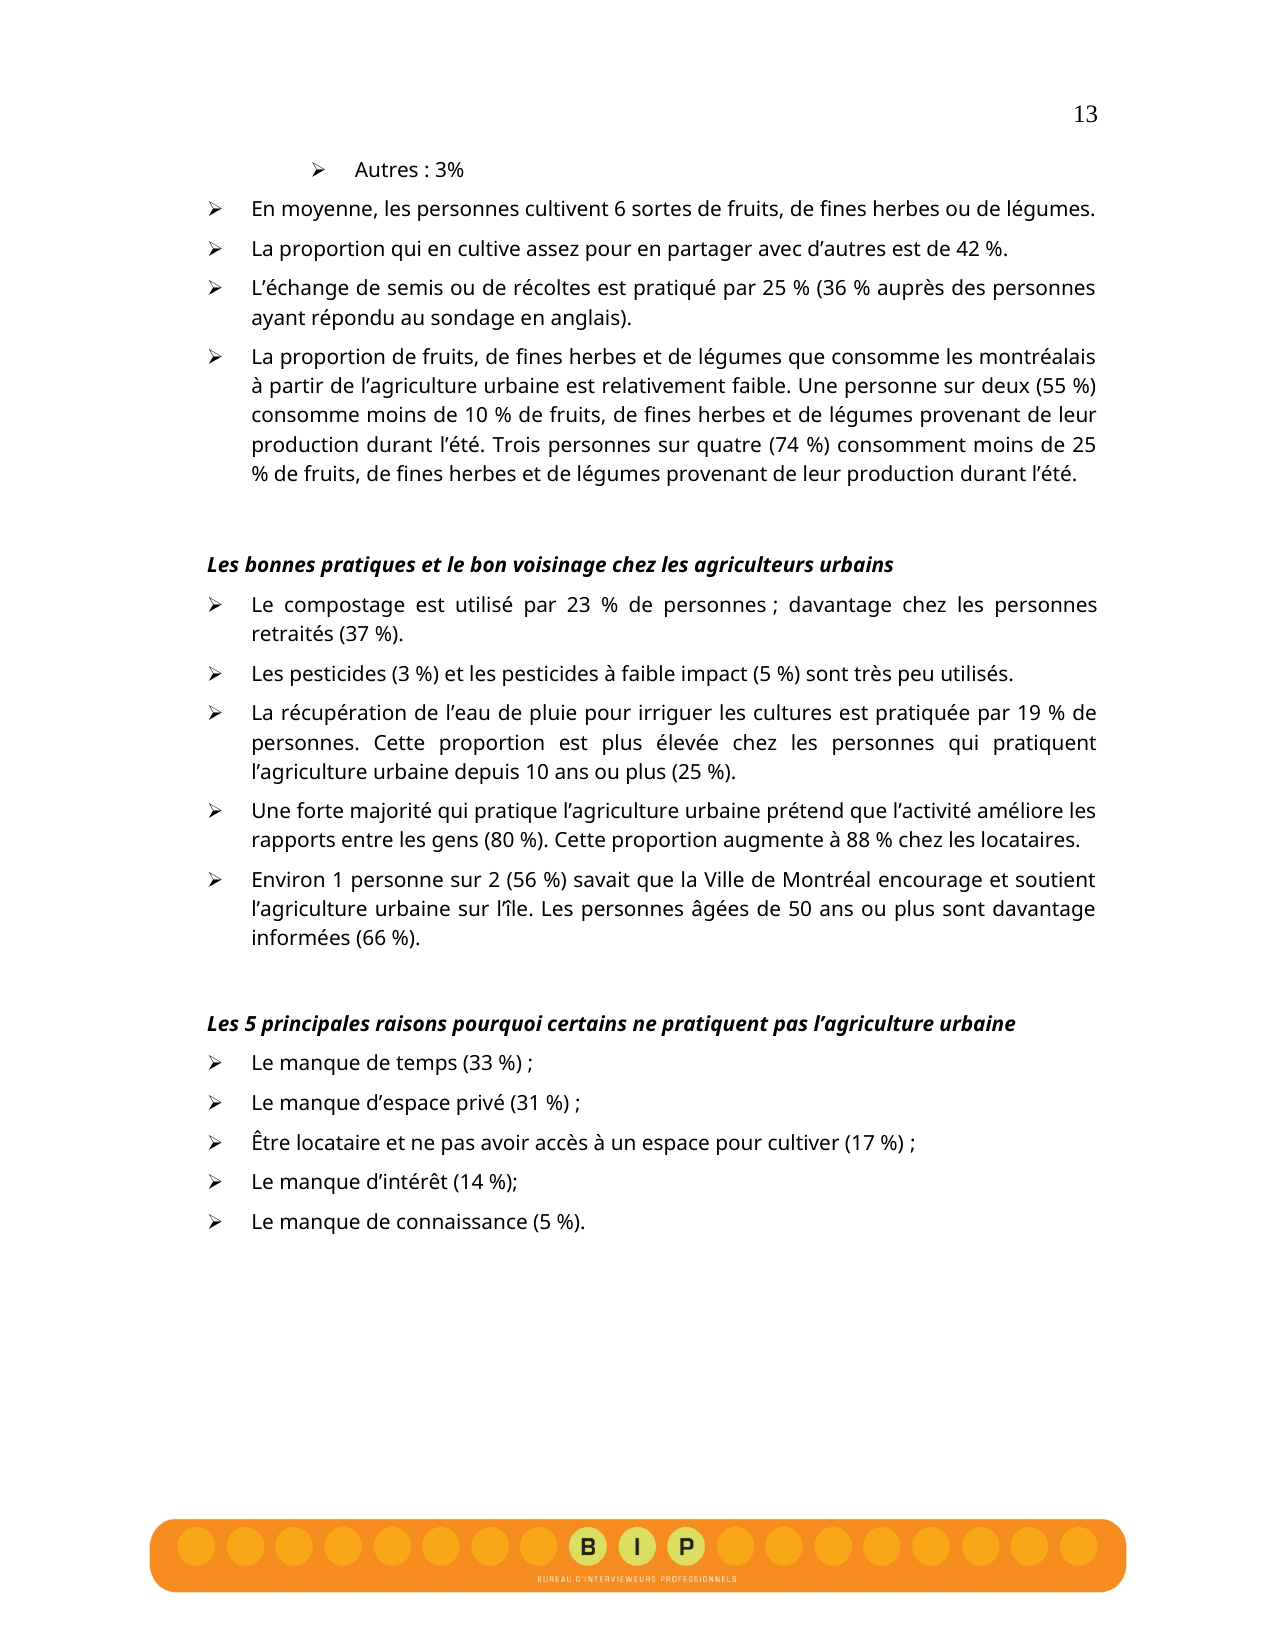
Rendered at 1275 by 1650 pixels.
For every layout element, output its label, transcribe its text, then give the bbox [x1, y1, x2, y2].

text Les bonnes pratiques et le bon voisinage chez les agriculteurs urbains [207, 549, 1098, 579]
list La récupération de l’eau de pluie pour irriguer les cultures est pratiquée par 19 % de personnes. Cette proportion est plus élevée chez les personnes qui pratiquent l’agriculture urbaine depuis 10 ans ou plus (25 %). [207, 697, 1098, 785]
list Le manque d’espace privé (31 %) ; [207, 1087, 1098, 1116]
text Les 5 principales raisons pourquoi certains ne pratiquent pas l’agriculture urbaine [207, 1008, 1098, 1037]
list Le manque d’intérêt (14 %); [207, 1166, 1098, 1195]
list Autres : 3% [310, 154, 1098, 183]
list La proportion de fruits, de fines herbes et de légumes que consomme les montréalais à partir de l’agriculture urbaine est relativement faible. Une personne sur deux (55 %) consomme moins de 10 % de fruits, de fines herbes et de légumes provenant de leur production durant l’été. Trois personnes sur quatre (74 %) consomment moins de 25 % de fruits, de fines herbes et de légumes provenant de leur production durant l’été. [207, 341, 1098, 487]
list Le manque de temps (33 %) ; [207, 1047, 1098, 1077]
list En moyenne, les personnes cultivent 6 sortes de fruits, de fines herbes ou de légumes. [207, 193, 1098, 222]
list Le compostage est utilisé par 23 % de personnes ; davantage chez les personnes retraités (37 %). [207, 589, 1098, 647]
list Les pesticides (3 %) et les pesticides à faible impact (5 %) sont très peu utilisés. [207, 658, 1098, 687]
list L’échange de semis ou de récoltes est pratiqué par 25 % (36 % auprès des personnes ayant répondu au sondage en anglais). [207, 272, 1098, 331]
list Une forte majorité qui pratique l’agriculture urbaine prétend que l’activité améliore les rapports entre les gens (80 %). Cette proportion augmente à 88 % chez les locataires. [207, 795, 1098, 854]
picture [147, 1515, 1128, 1593]
list La proportion qui en cultive assez pour en partager avec d’autres est de 42 %. [207, 233, 1098, 262]
list Environ 1 personne sur 2 (56 %) savait que la Ville de Montréal encourage et soutient l’agriculture urbaine sur l’île. Les personnes âgées de 50 ans ou plus sont davantage informées (66 %). [207, 864, 1098, 952]
list Être locataire et ne pas avoir accès à un espace pour cultiver (17 %) ; [207, 1127, 1098, 1156]
list Le manque de connaissance (5 %). [207, 1206, 1098, 1235]
